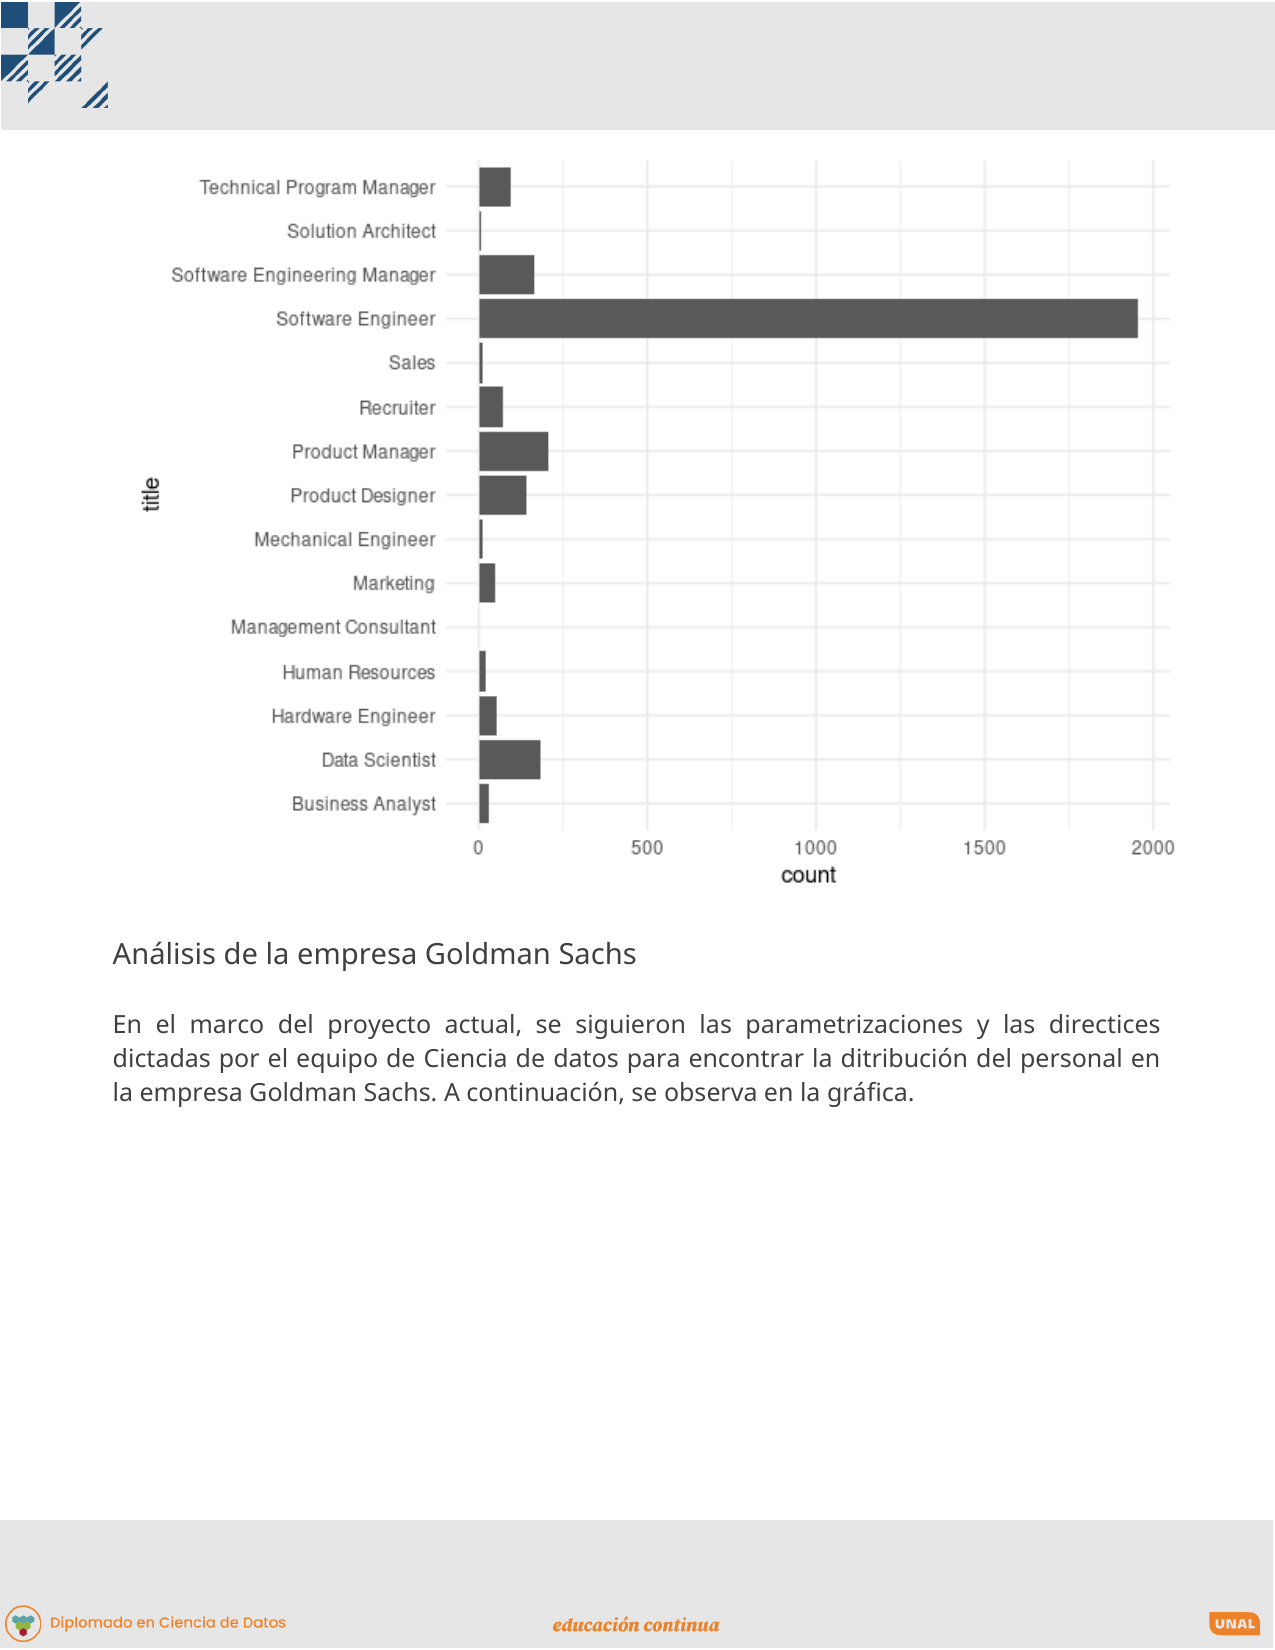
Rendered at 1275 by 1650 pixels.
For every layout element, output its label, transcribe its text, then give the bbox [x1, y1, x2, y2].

picture [0, 1520, 1274, 1648]
picture [1, 2, 1275, 130]
picture [131, 150, 1182, 900]
subtitle Análisis de la empresa Goldman Sachs [112, 933, 1162, 973]
text En el marco del proyecto actual, se siguieron las parametrizaciones y las directices dictadas por el equipo de Ciencia de datos para encontrar la ditribución del personal en la empresa Goldman Sachs. A continuación, se observa en la gráfica. [112, 1006, 1162, 1108]
